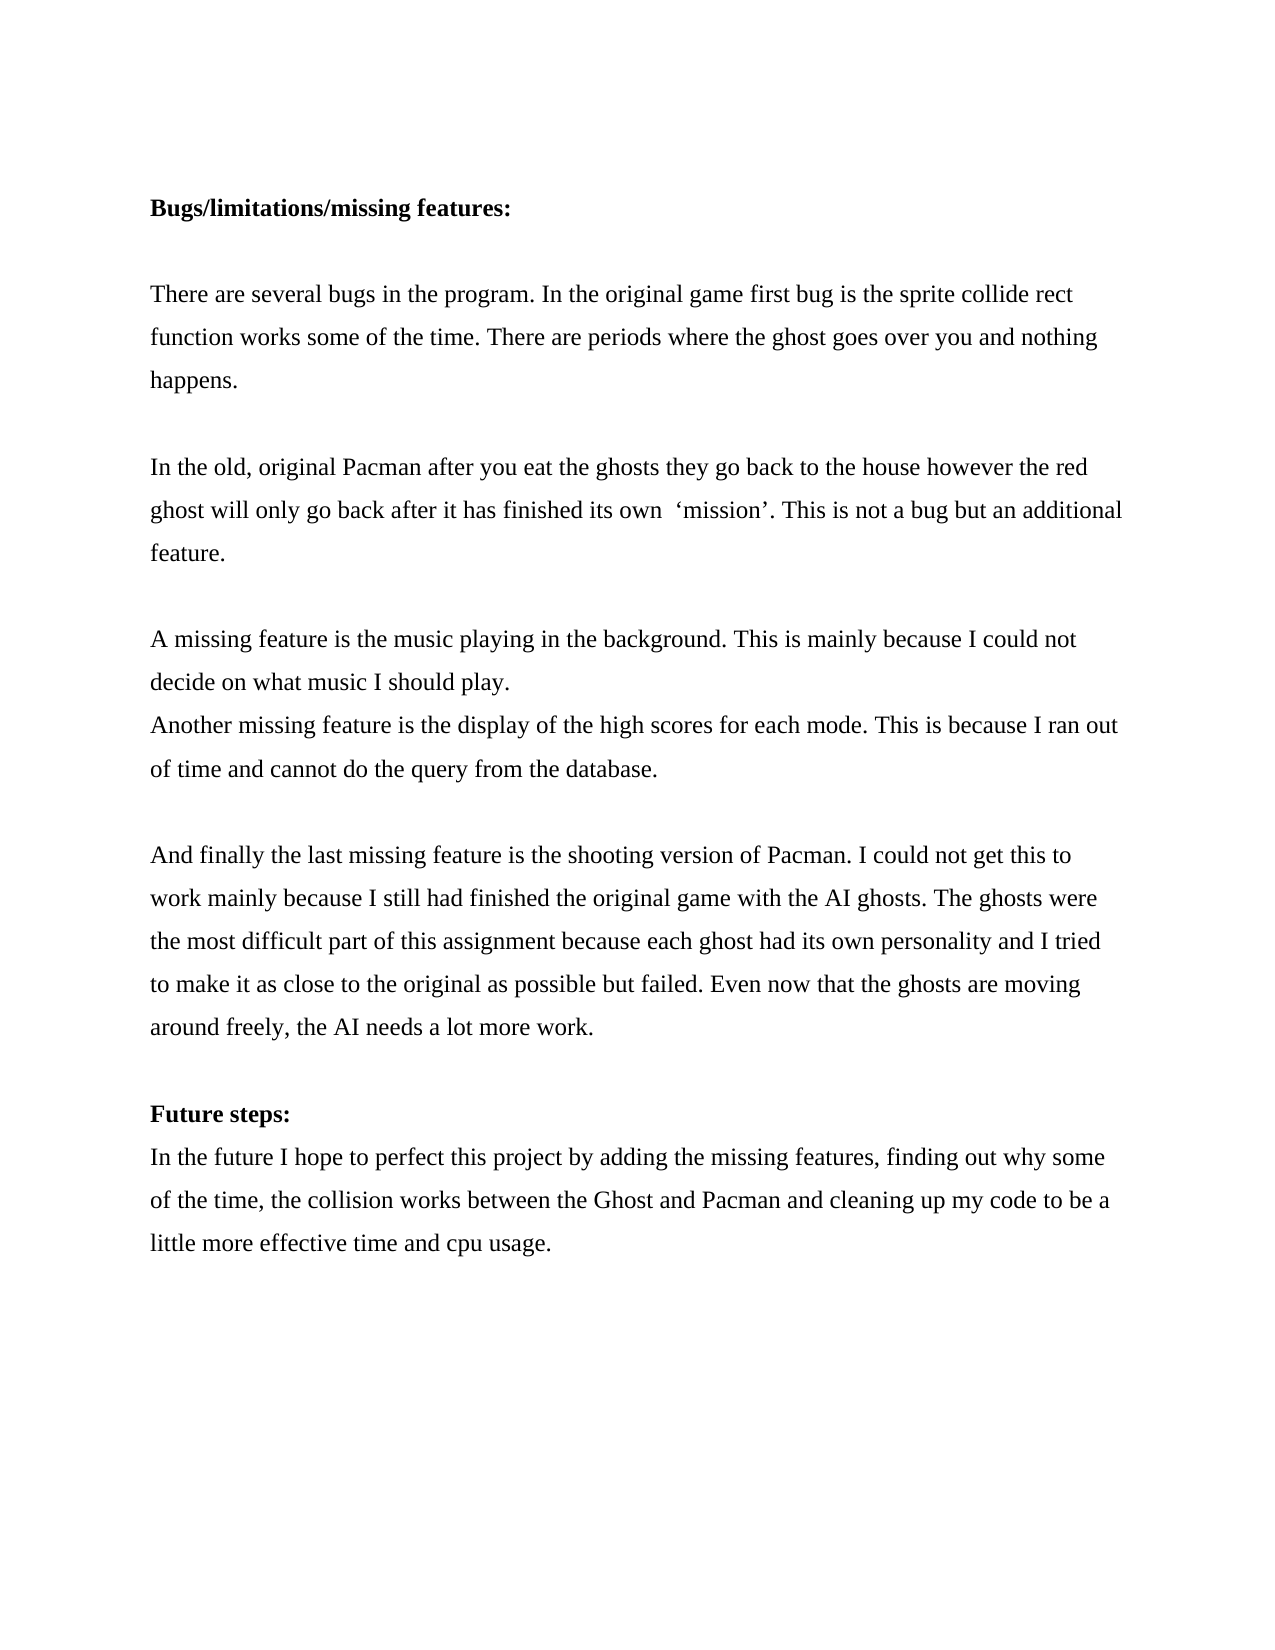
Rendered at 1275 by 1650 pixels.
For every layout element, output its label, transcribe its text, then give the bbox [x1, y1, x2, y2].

text Another missing feature is the display of the high scores for each mode. This is because I ran out of time and cannot do the query from the database. [150, 711, 1125, 782]
text There are several bugs in the program. In the original game first bug is the sprite collide rect function works some of the time. There are periods where the ghost goes over you and nothing happens. [150, 279, 1125, 394]
text Future steps: [150, 1099, 1125, 1127]
text In the future I hope to perfect this project by adding the missing features, finding out why some of the time, the collision works between the Ghost and Pacman and cleaning up my code to be a little more effective time and cpu usage. [150, 1142, 1125, 1257]
text And finally the last missing feature is the shooting version of Pacman. I could not get this to work mainly because I still had finished the original game with the AI ghosts. The ghosts were the most difficult part of this assignment because each ghost had its own personality and I tried to make it as close to the original as possible but failed. Even now that the ghosts are moving around freely, the AI needs a lot more work. [150, 840, 1125, 1041]
text A missing feature is the music playing in the background. This is mainly because I could not decide on what music I should play. [150, 624, 1125, 696]
text Bugs/limitations/missing features: [150, 193, 1125, 222]
text In the old, original Pacman after you eat the ghosts they go back to the house however the red ghost will only go back after it has finished its own ‘mission’. This is not a bug but an additional feature. [150, 452, 1125, 567]
